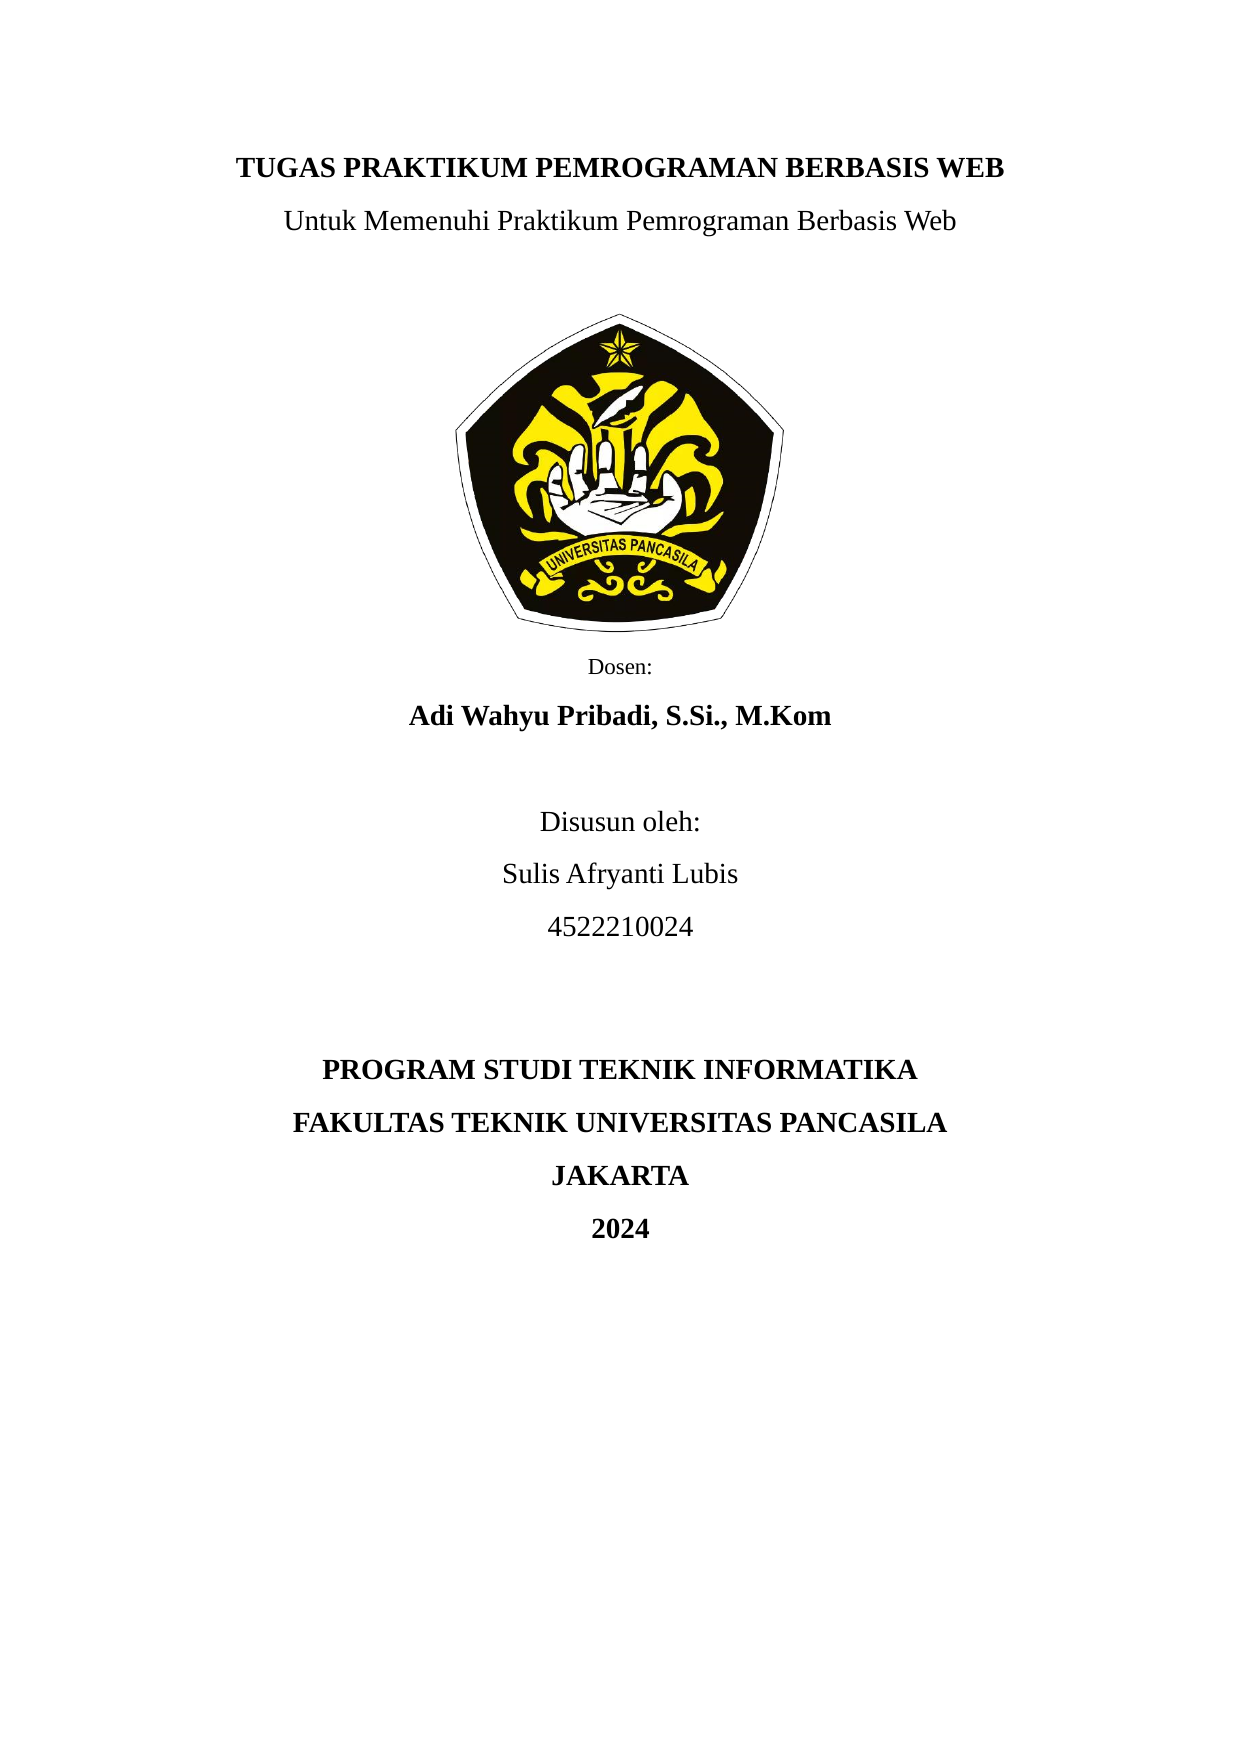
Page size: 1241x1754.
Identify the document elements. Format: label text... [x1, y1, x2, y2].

text FAKULTAS TEKNIK UNIVERSITAS PANCASILA [150, 1105, 1090, 1139]
text Adi Wahyu Pribadi, S.Si., M.Kom [150, 698, 1090, 732]
text 2024 [150, 1211, 1090, 1244]
text Sulis Afryanti Lubis [150, 857, 1090, 890]
text Untuk Memenuhi Praktikum Pemrograman Berbasis Web [150, 203, 1090, 236]
text Disusun oleh: [150, 804, 1090, 837]
text Dosen: [150, 653, 1090, 679]
text JAKARTA [150, 1158, 1090, 1192]
text PROGRAM STUDI TEKNIK INFORMATIKA [150, 1052, 1090, 1086]
text 4522210024 [150, 909, 1090, 943]
text TUGAS PRAKTIKUM PEMROGRAMAN BERBASIS WEB [150, 150, 1090, 183]
picture [451, 308, 789, 635]
